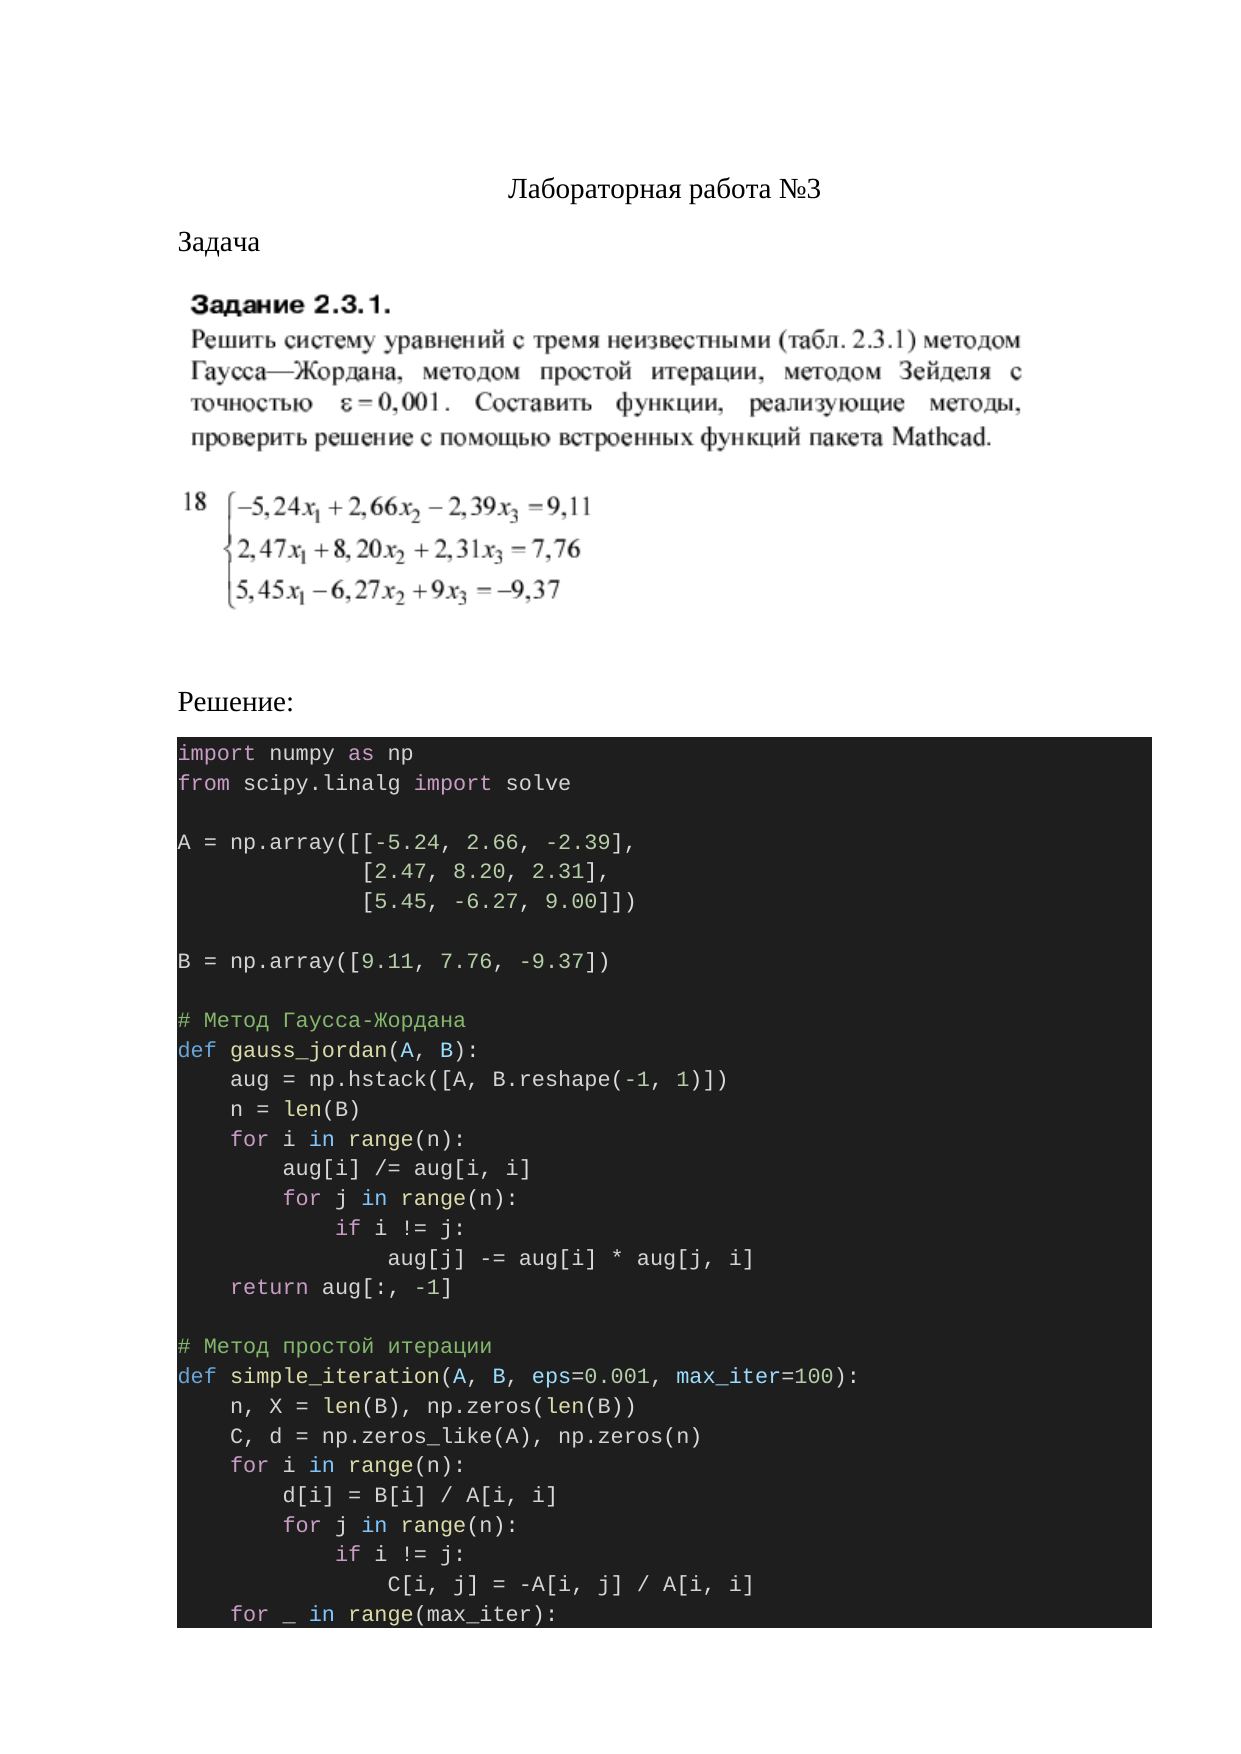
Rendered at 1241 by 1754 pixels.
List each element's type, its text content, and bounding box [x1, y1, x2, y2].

text for i in range(n): [177, 1123, 1152, 1153]
picture [177, 276, 1039, 458]
text A = np.array([[-5.24, 2.66, -2.39], [177, 826, 1152, 856]
text Решение: [177, 684, 1152, 718]
text Задача [177, 224, 1152, 257]
text aug = np.hstack([A, B.reshape(-1, 1)]) [177, 1064, 1152, 1093]
text aug[i] /= aug[i, i] [177, 1153, 1152, 1182]
text return aug[:, -1] [177, 1271, 1152, 1301]
text C, d = np.zeros_like(A), np.zeros(n) [177, 1420, 1152, 1449]
text if i != j: [177, 1212, 1152, 1242]
text # Метод простой итерации [177, 1331, 1152, 1361]
picture [177, 476, 632, 613]
text for j in range(n): [177, 1182, 1152, 1212]
text def simple_iteration(A, B, eps=0.001, max_iter=100): [177, 1361, 1152, 1390]
text [2.47, 8.20, 2.31], [177, 856, 1152, 886]
text B = np.array([9.11, 7.76, -9.37]) [177, 945, 1152, 974]
text for _ in range(max_iter): [177, 1598, 1152, 1628]
text n = len(B) [177, 1093, 1152, 1123]
text [5.45, -6.27, 9.00]]) [177, 886, 1152, 915]
text d[i] = B[i] / A[i, i] [177, 1479, 1152, 1509]
text import numpy as np [177, 737, 1152, 767]
text C[i, j] = -A[i, j] / A[i, i] [177, 1568, 1152, 1598]
text for j in range(n): [177, 1509, 1152, 1539]
text n, X = len(B), np.zeros(len(B)) [177, 1390, 1152, 1420]
text Лабораторная работа №3 [177, 171, 1152, 204]
text # Метод Гаусса-Жордана [177, 1004, 1152, 1034]
text if i != j: [177, 1539, 1152, 1568]
text for i in range(n): [177, 1449, 1152, 1479]
text from scipy.linalg import solve [177, 767, 1152, 796]
text aug[j] -= aug[i] * aug[j, i] [177, 1242, 1152, 1271]
text def gauss_jordan(A, B): [177, 1034, 1152, 1064]
